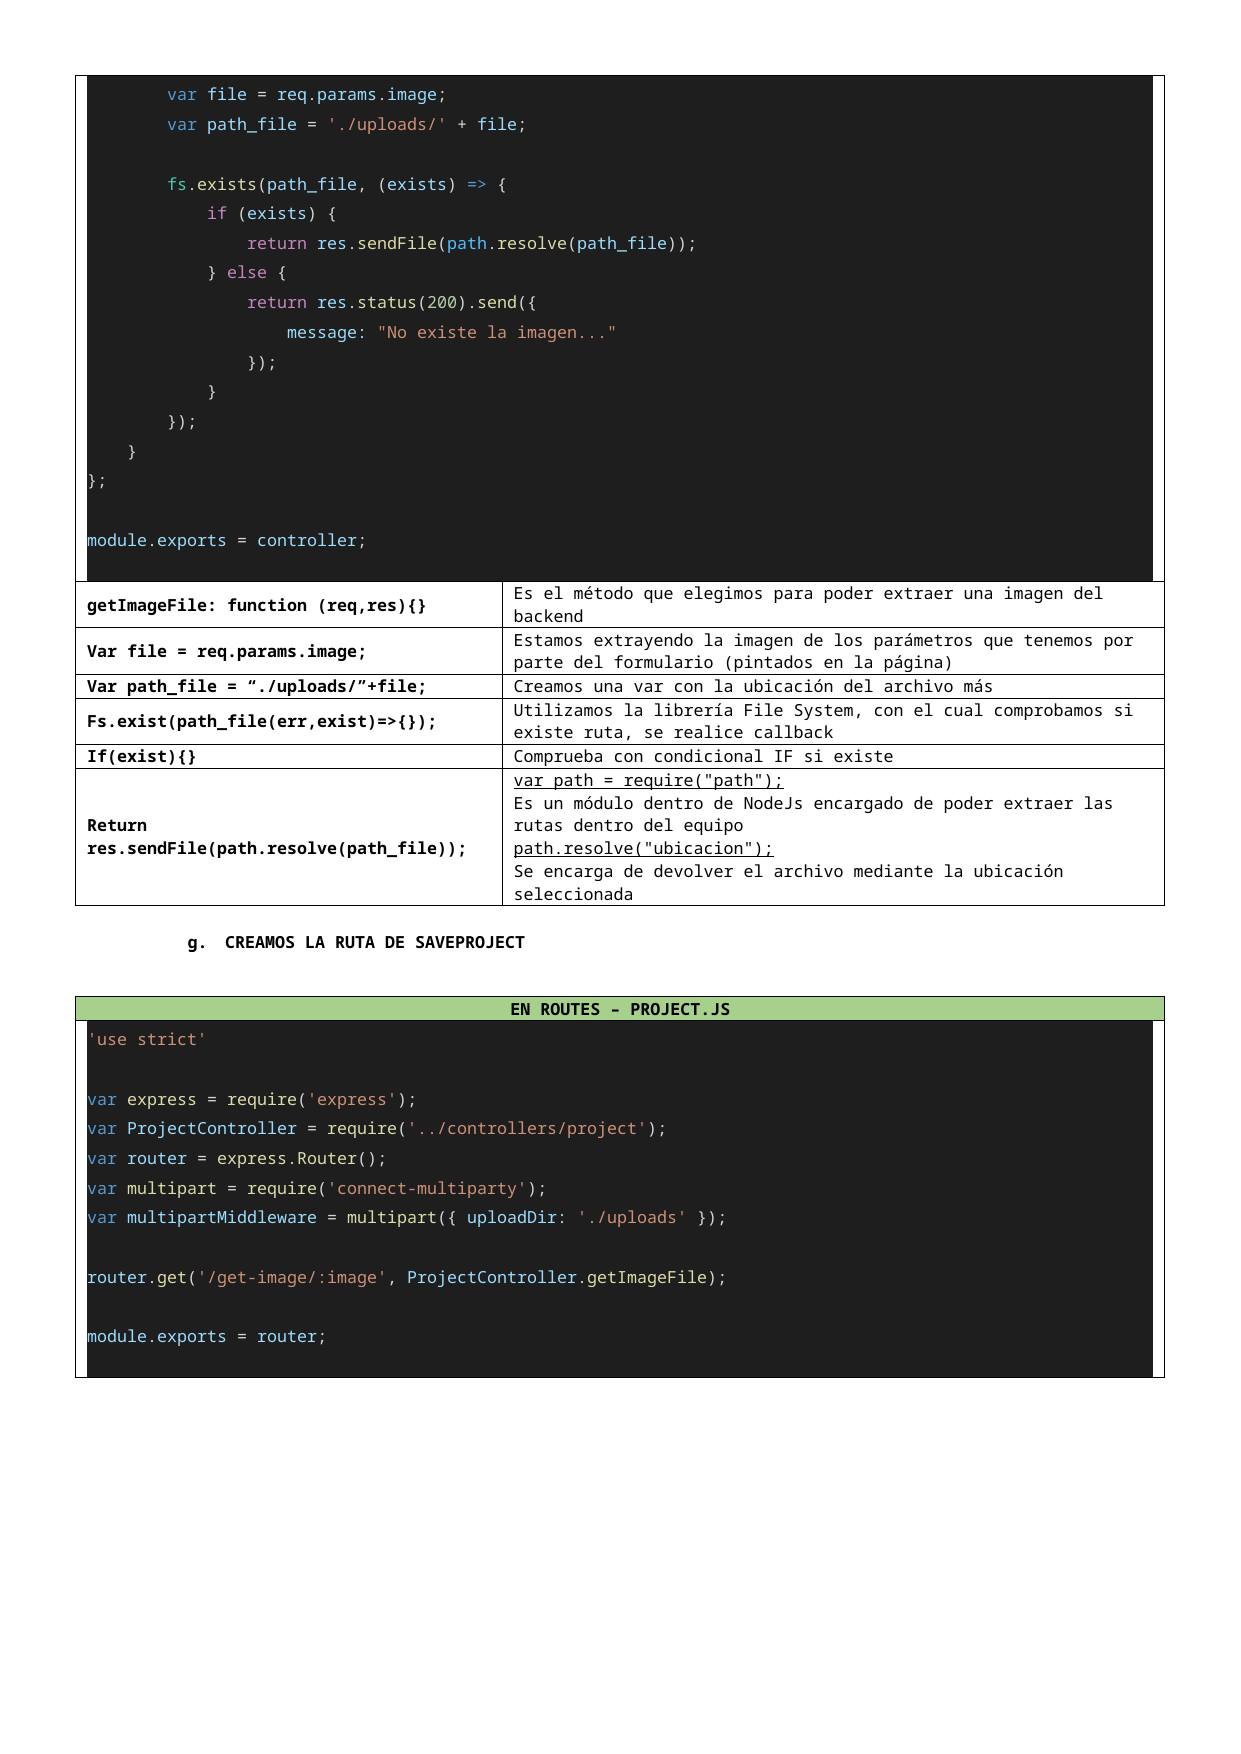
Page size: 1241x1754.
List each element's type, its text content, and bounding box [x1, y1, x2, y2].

table_cell Comprueba con condicional IF si existe [503, 745, 1164, 768]
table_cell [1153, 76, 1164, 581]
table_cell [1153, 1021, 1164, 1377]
table_header EN ROUTES – PROJECT.JS [76, 997, 1164, 1020]
table_cell If(exist){} [76, 745, 502, 768]
table_cell Estamos extrayendo la imagen de los parámetros que tenemos por parte del formulario (pintados en la página) [503, 628, 1164, 674]
table_cell Fs.exist(path_file(err,exist)=>{}); [76, 699, 502, 744]
table_cell Creamos una var con la ubicación del archivo más [503, 675, 1164, 697]
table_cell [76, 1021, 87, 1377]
table_cell getImageFile: function (req,res){} [76, 582, 502, 627]
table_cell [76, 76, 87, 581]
table_cell Return res.sendFile(path.resolve(path_file)); [76, 769, 502, 905]
table_cell Var file = req.params.image; [76, 628, 502, 674]
table_cell Utilizamos la librería File System, con el cual comprobamos si existe ruta, se realice callback [503, 699, 1164, 744]
list CREAMOS LA RUTA DE SAVEPROJECT [187, 930, 1165, 953]
table_cell Var path_file = “./uploads/”+file; [76, 675, 502, 697]
table_cell Es el método que elegimos para poder extraer una imagen del backend [503, 582, 1164, 627]
table_cell var path = require("path"); Es un módulo dentro de NodeJs encargado de poder extraer las rutas dentro del equipo path.resolve("ubicacion"); Se encarga de devolver el archivo mediante la ubicación seleccionada [503, 769, 1164, 905]
